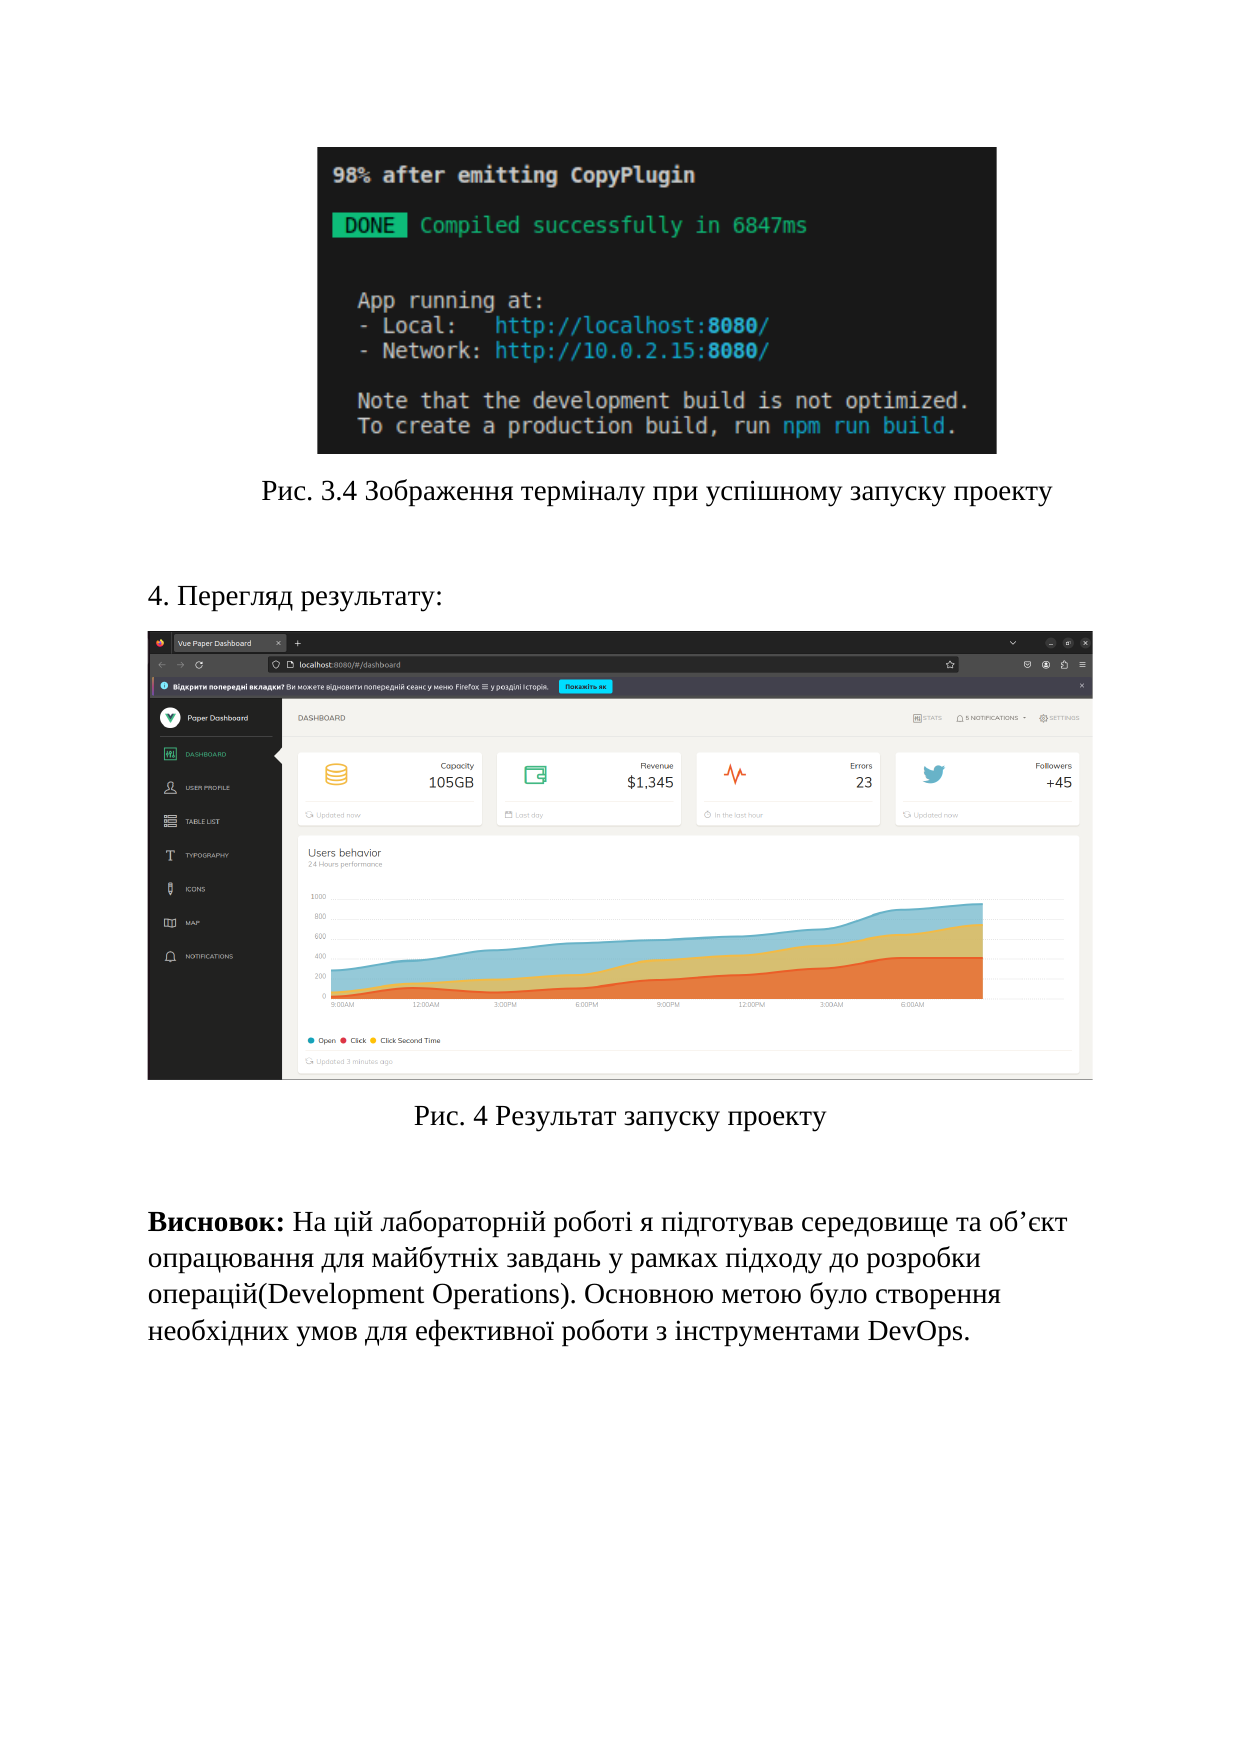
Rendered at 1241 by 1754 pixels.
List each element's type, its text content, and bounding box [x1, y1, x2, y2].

text 4. Перегляд результату: [148, 578, 1093, 612]
text Рис. 3.4 Зображення терміналу при успішному запуску проекту [148, 473, 1093, 506]
text Рис. 4 Результат запуску проекту [148, 1098, 1093, 1132]
picture [147, 631, 1093, 1080]
text Висновок: На цій лабораторній роботі я підготував середовище та обʼєкт опрацювання для майбутніх завдань у рамках підходу до розробки операцій(Development Operations). Основною метою було створення необхідних умов для ефективної роботи з інструментами DevOps. [148, 1204, 1093, 1346]
picture [317, 147, 997, 454]
